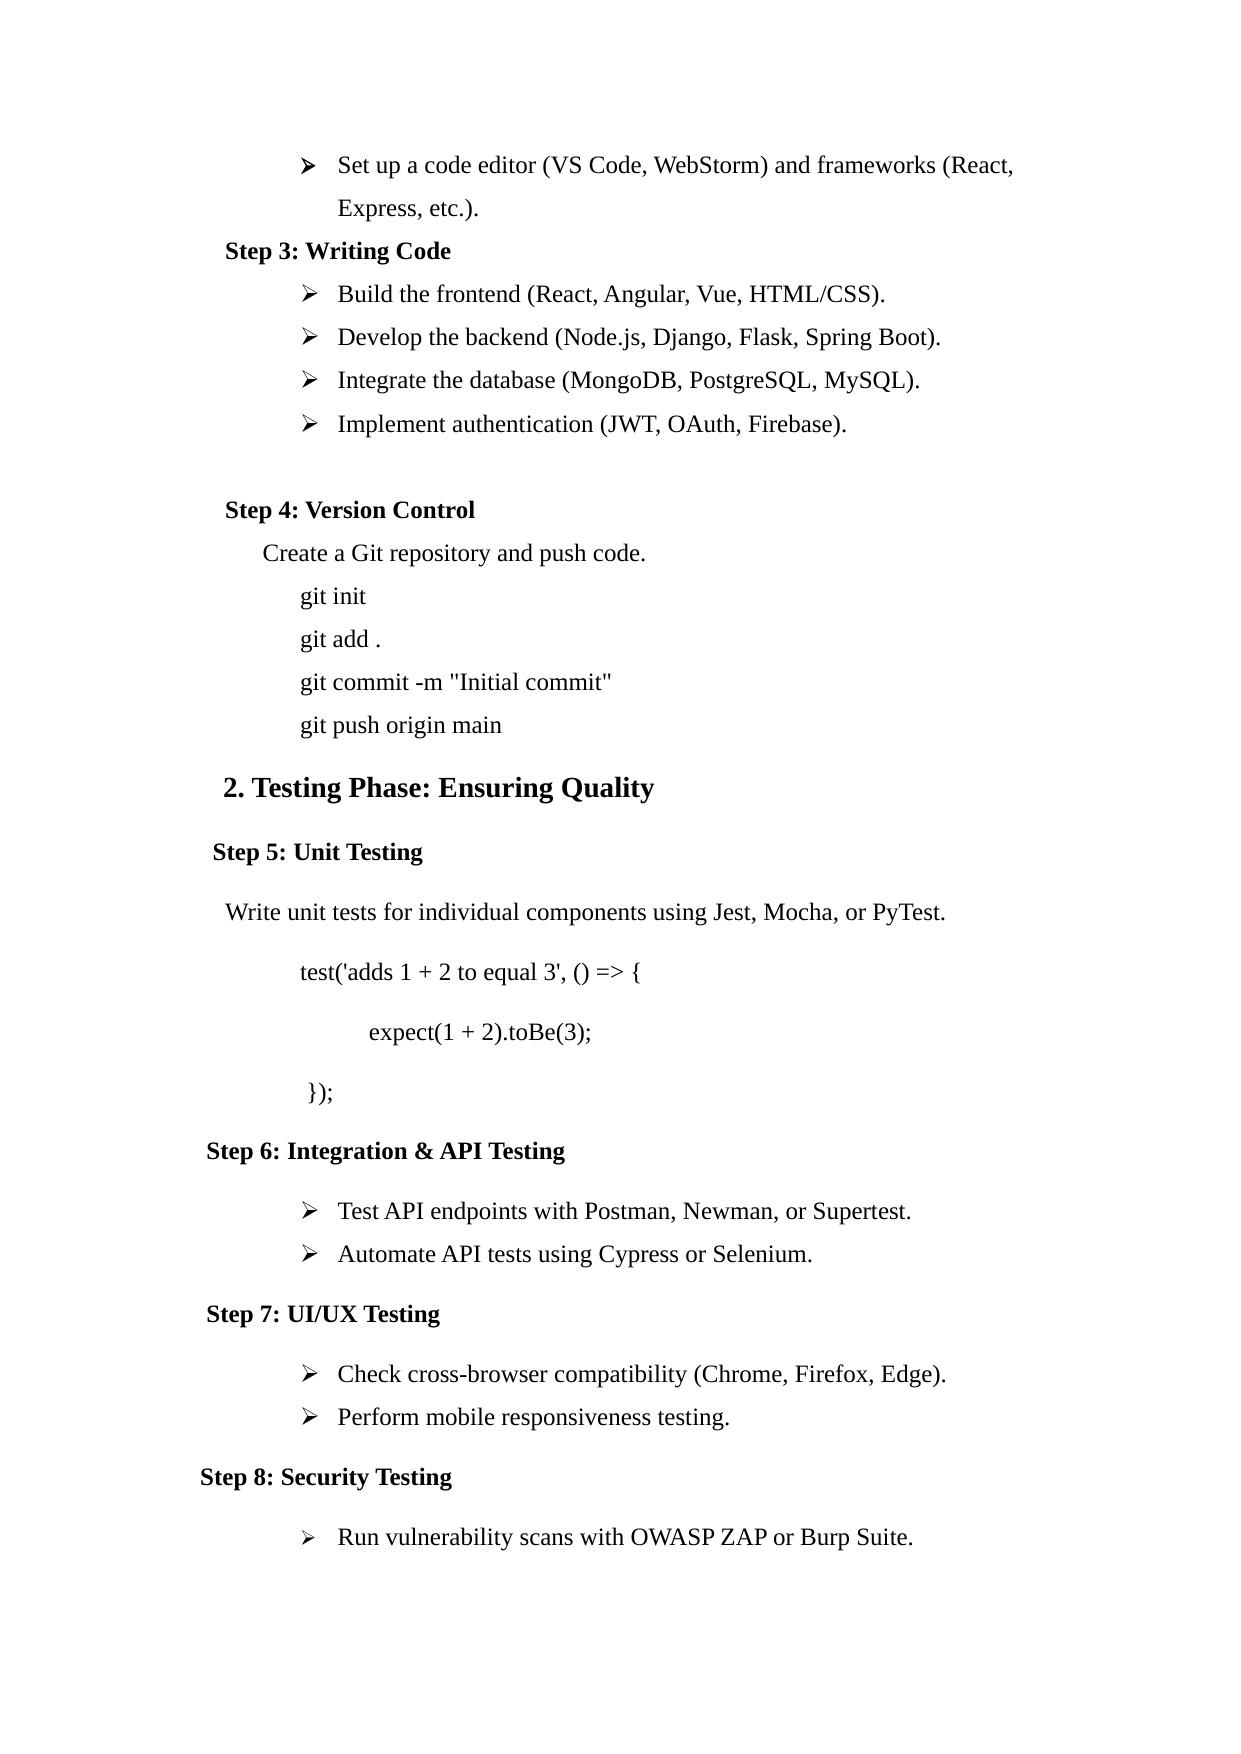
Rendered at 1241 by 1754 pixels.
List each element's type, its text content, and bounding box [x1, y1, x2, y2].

list Run vulnerability scans with OWASP ZAP or Burp Suite. [300, 1522, 1090, 1550]
list git push origin main [300, 711, 1090, 739]
list Automate API tests using Cypress or Selenium. [300, 1239, 1090, 1268]
list Develop the backend (Node.js, Django, Flask, Spring Boot). [300, 322, 1090, 351]
text Step 5: Unit Testing [150, 837, 1090, 866]
text Write unit tests for individual components using Jest, Mocha, or PyTest. [225, 897, 1090, 926]
text expect(1 + 2).toBe(3); [150, 1017, 1090, 1046]
list Build the frontend (React, Angular, Vue, HTML/CSS). [300, 279, 1090, 308]
list Integrate the database (MongoDB, PostgreSQL, MySQL). [300, 366, 1090, 394]
text Step 8: Security Testing [150, 1462, 1090, 1491]
list Step 3: Writing Code [225, 236, 1090, 265]
list git add . [225, 624, 1090, 653]
list Set up a code editor (VS Code, WebStorm) and frameworks (React, Express, etc.). [300, 150, 1090, 222]
list Perform mobile responsiveness testing. [300, 1402, 1090, 1431]
list Step 4: Version Control [225, 495, 1090, 524]
list Check cross-browser compatibility (Chrome, Firefox, Edge). [300, 1359, 1090, 1388]
list Create a Git repository and push code. [262, 538, 1090, 567]
list Test API endpoints with Postman, Newman, or Supertest. [300, 1196, 1090, 1225]
text test('adds 1 + 2 to equal 3', () => { [150, 957, 1090, 986]
text Step 6: Integration & API Testing [150, 1136, 1090, 1165]
list git init [225, 581, 1090, 610]
list Implement authentication (JWT, OAuth, Firebase). [300, 409, 1090, 437]
text 2. Testing Phase: Ensuring Quality [150, 770, 1090, 804]
text }); [150, 1077, 1090, 1105]
list git commit -m "Initial commit" [300, 667, 1090, 696]
text Step 7: UI/UX Testing [150, 1299, 1090, 1328]
